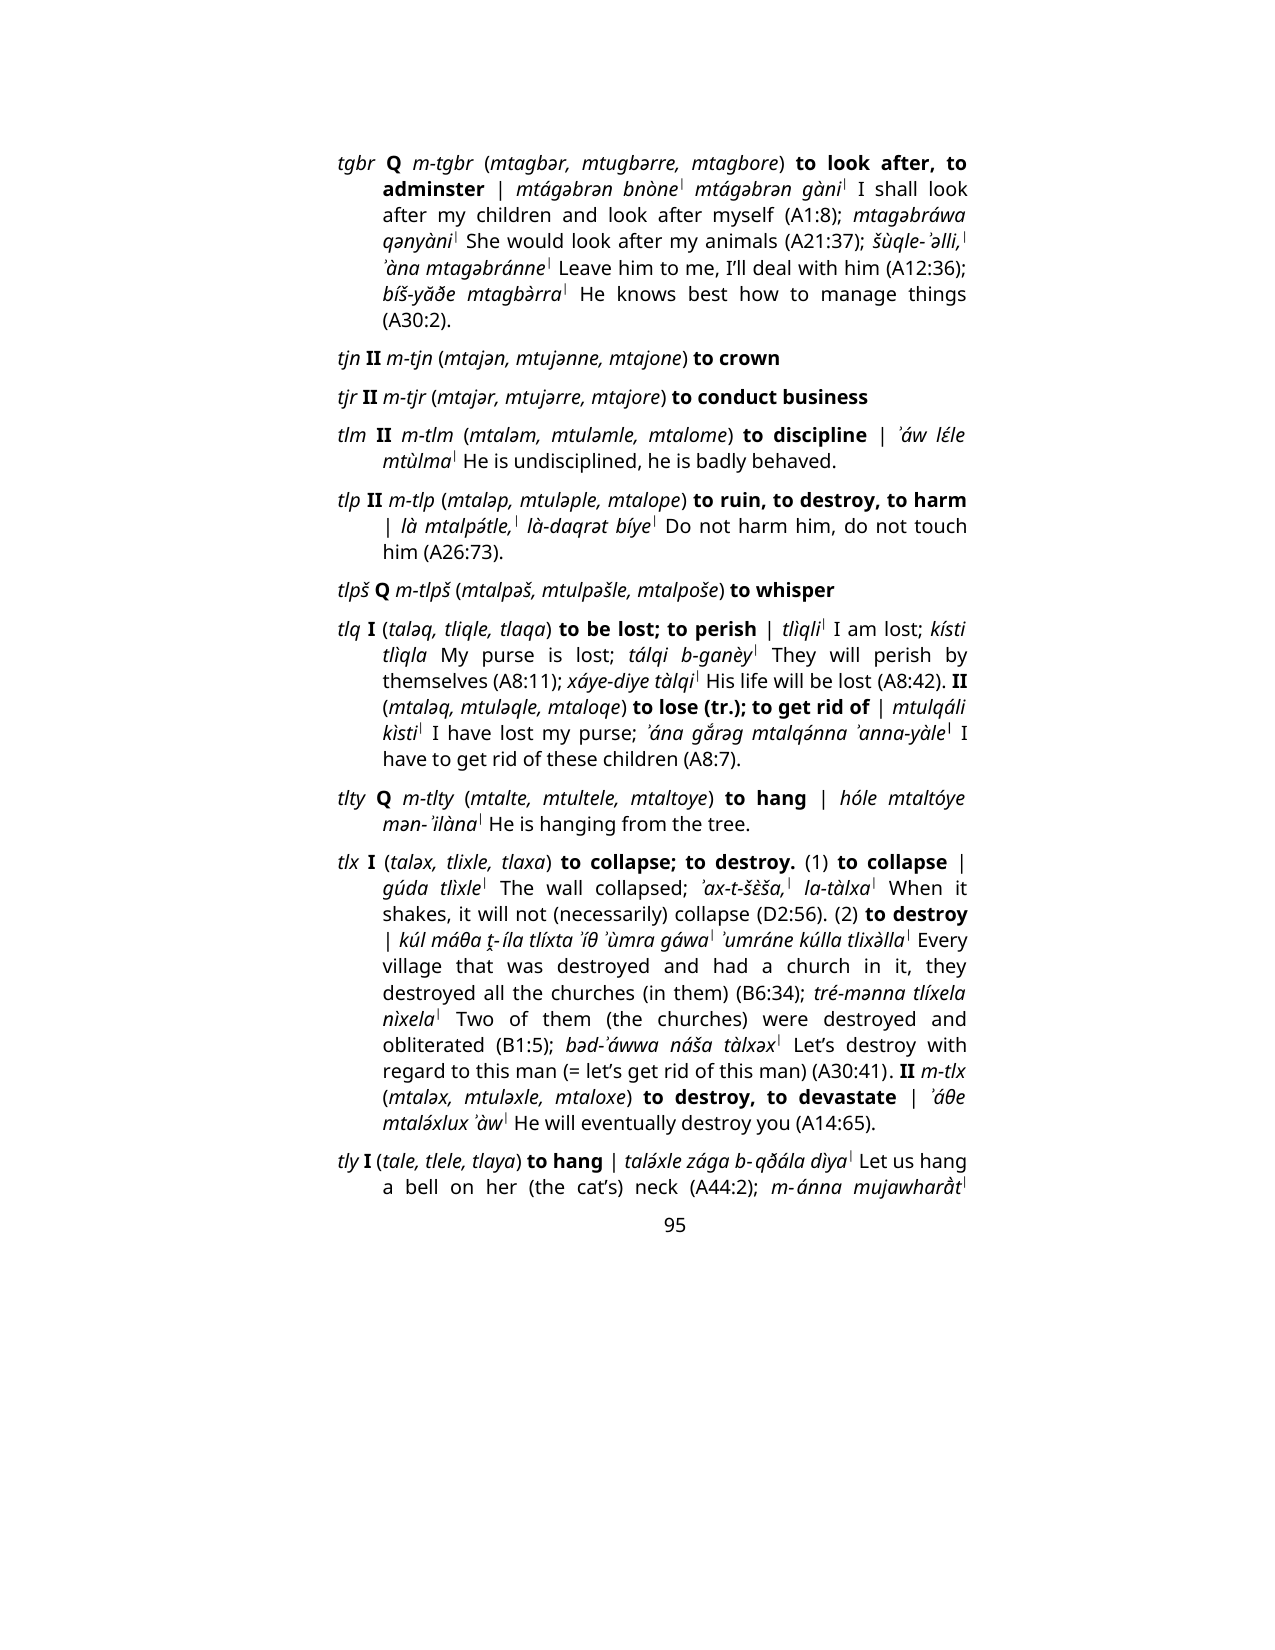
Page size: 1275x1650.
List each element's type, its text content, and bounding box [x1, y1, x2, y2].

text tlpš Q m-tlpš (mtalpəš, mtulpəšle, mtalpoše) to whisper [337, 577, 968, 603]
text tlp II m-tlp (mtaləp, mtuləple, mtalope) to ruin, to destroy, to harm | là mtalpə́tle,| là-daqrət bíye| Do not harm him, do not touch him (A26:73). [337, 486, 968, 564]
text tlty Q m-tlty (mtalte, mtultele, mtaltoye) to hang | hóle mtaltóye mən-ʾilàna| He is hanging from the tree. [337, 784, 968, 836]
text tjr II m-tjr (mtajər, mtujərre, mtajore) to conduct business [337, 383, 968, 409]
text tjn II m-tjn (mtajən, mtujənne, mtajone) to crown [337, 345, 968, 371]
text tlq I (taləq, tliqle, tlaqa) to be lost; to perish | tlìqli| I am lost; kísti tlìqla My purse is lost; tálqi b-ganèy| They will perish by themselves (A8:11); xáye-diye tàlqi| His life will be lost (A8:42). II (mtaləq, mtuləqle, mtaloqe) to lose (tr.); to get rid of | mtulqáli kìsti| I have lost my purse; ʾána gắrəg mtalqǝ́nna ʾanna-yàle| I have to get rid of these children (A8:7). [337, 616, 968, 772]
text tlm II m-tlm (mtaləm, mtuləmle, mtalome) to discipline | ʾáw lɛ́le mtùlma| He is undisciplined, he is badly behaved. [337, 422, 968, 474]
text tgbr Q m-tgbr (mtagbər, mtugbərre, mtagbore) to look after, to adminster | mtágəbrən bnòne| mtágəbrən gàni| I shall look after my children and look after myself (A1:8); mtagəbráwa qənyàni| She would look after my animals (A21:37); šùqle-ʾəlli,| ʾàna mtagəbránne| Leave him to me, I’ll deal with him (A12:36); bíš-yăðe mtagbə̀rra| He knows best how to manage things (A30:2). [337, 150, 968, 332]
text tlx I (taləx, tlixle, tlaxa) to collapse; to destroy. (1) to collapse | gúda tlìxle| The wall collapsed; ʾax-t-šɛ̀ša,| la-tàlxa| When it shakes, it will not (necessarily) collapse (D2:56). (2) to destroy | kúl máθa ṱ-íla tlíxta ʾíθ ʾùmra gáwa| ʾumráne kúlla tlixə̀lla| Every village that was destroyed and had a church in it, they destroyed all the churches (in them) (B6:34); tré-mənna tlíxela nìxela| Two of them (the churches) were destroyed and obliterated (B1:5); bəd-ʾáwwa náša tàlxəx| Let’s destroy with regard to this man (= let’s get rid of this man) (A30:41). II m-tlx (mtaləx, mtuləxle, mtaloxe) to destroy, to devastate | ʾáθe mtalə́xlux ʾàw| He will eventually destroy you (A14:65). [337, 849, 968, 1135]
